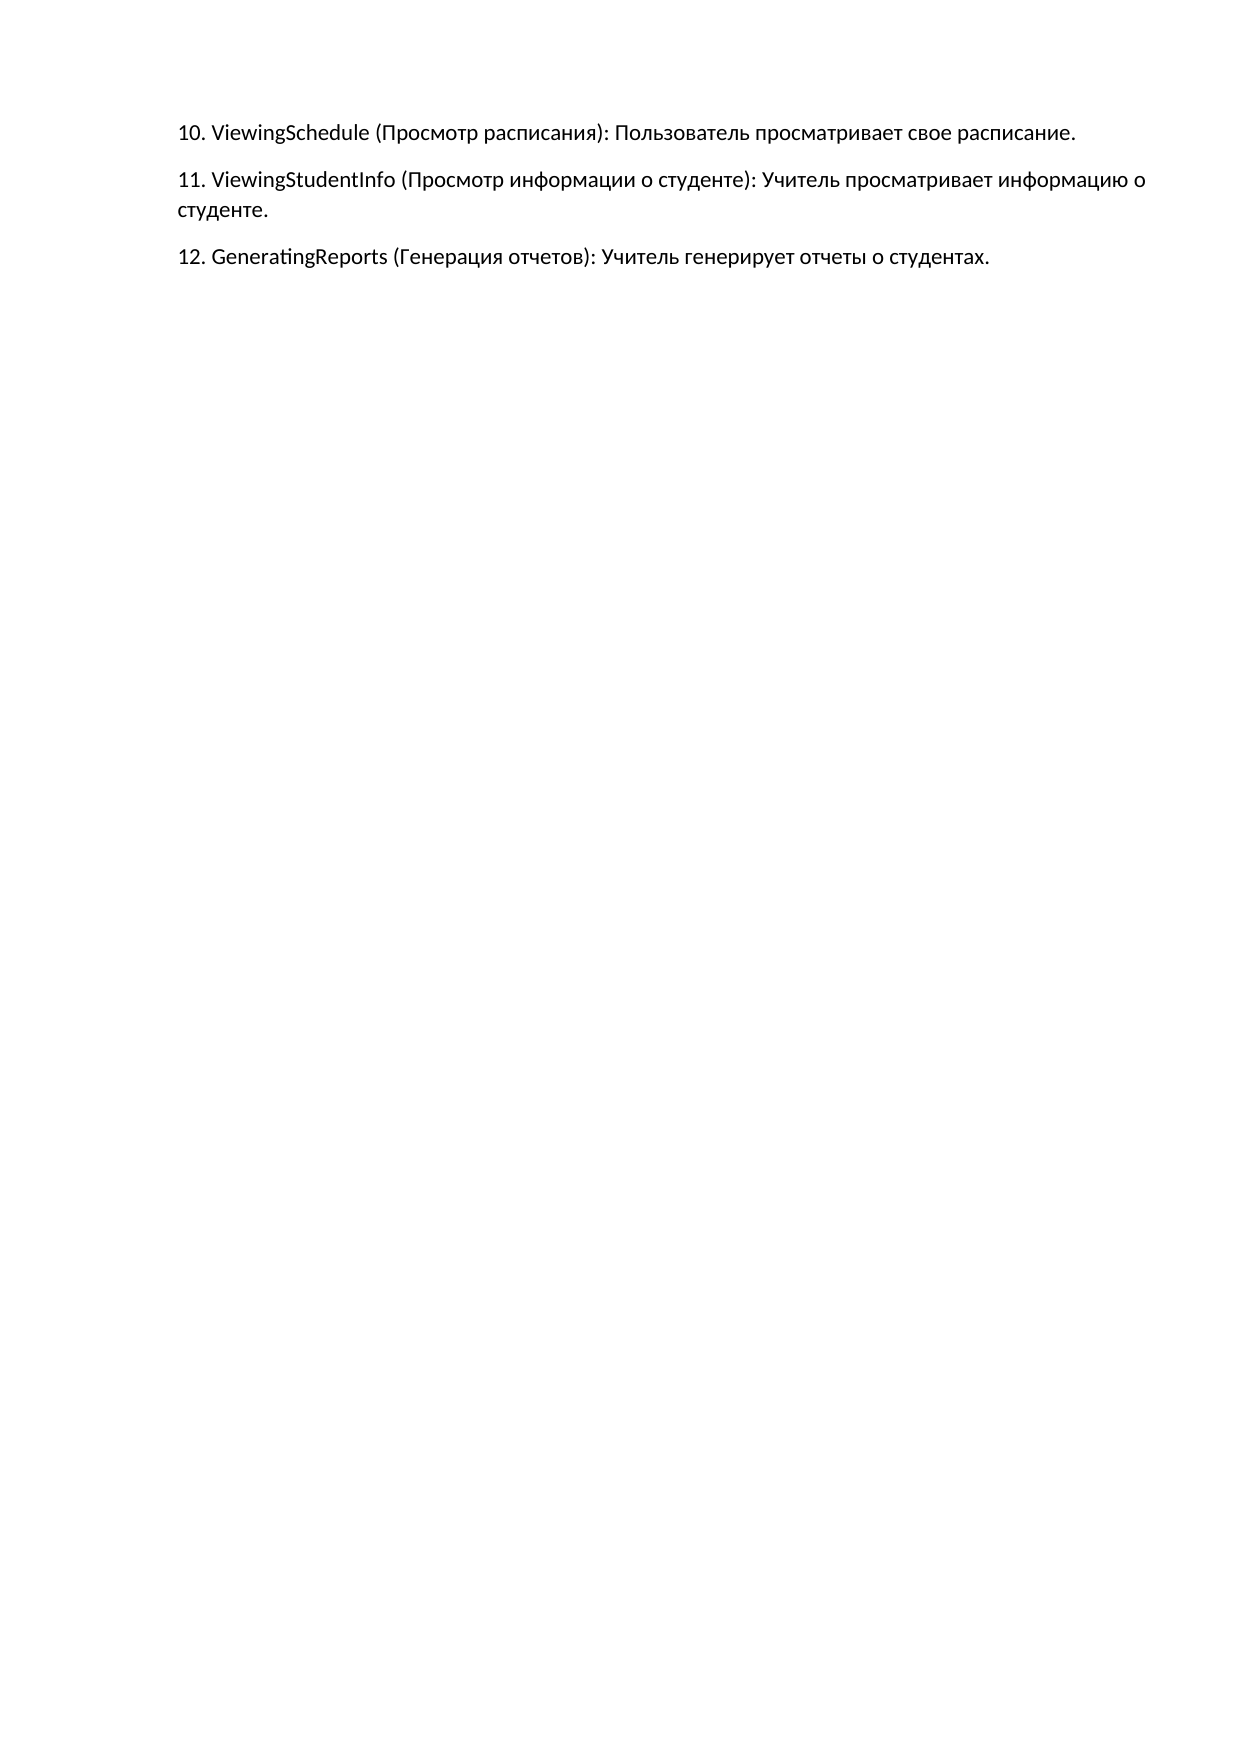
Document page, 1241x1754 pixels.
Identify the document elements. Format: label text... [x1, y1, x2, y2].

text 10. ViewingSchedule (Просмотр расписания): Пользователь просматривает свое расписание. [177, 118, 1152, 147]
text 12. GeneratingReports (Генерация отчетов): Учитель генерирует отчеты о студентах. [177, 242, 1152, 271]
text 11. ViewingStudentInfo (Просмотр информации о студенте): Учитель просматривает информацию о студенте. [177, 165, 1152, 224]
